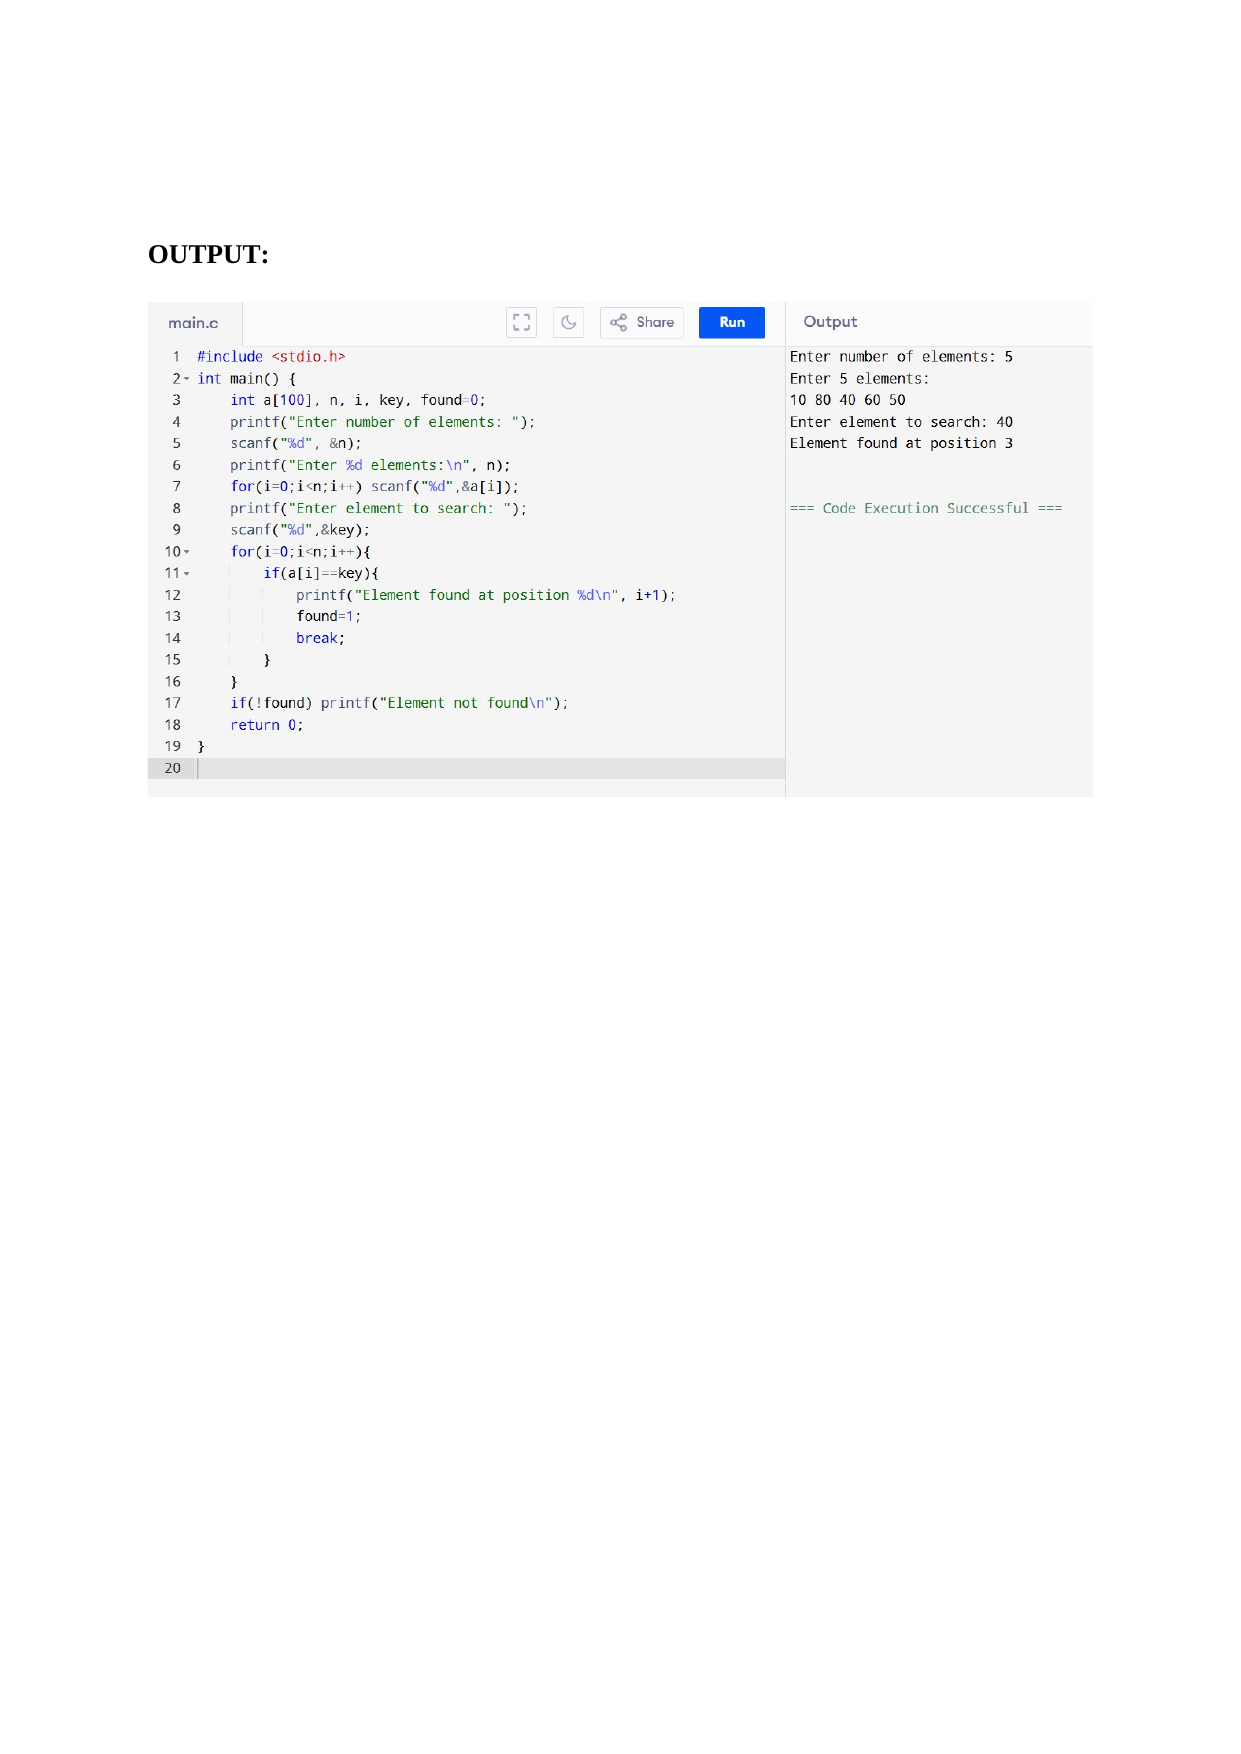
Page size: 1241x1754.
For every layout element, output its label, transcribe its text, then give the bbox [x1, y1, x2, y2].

text OUTPUT: [148, 238, 1093, 269]
picture [147, 302, 1093, 797]
